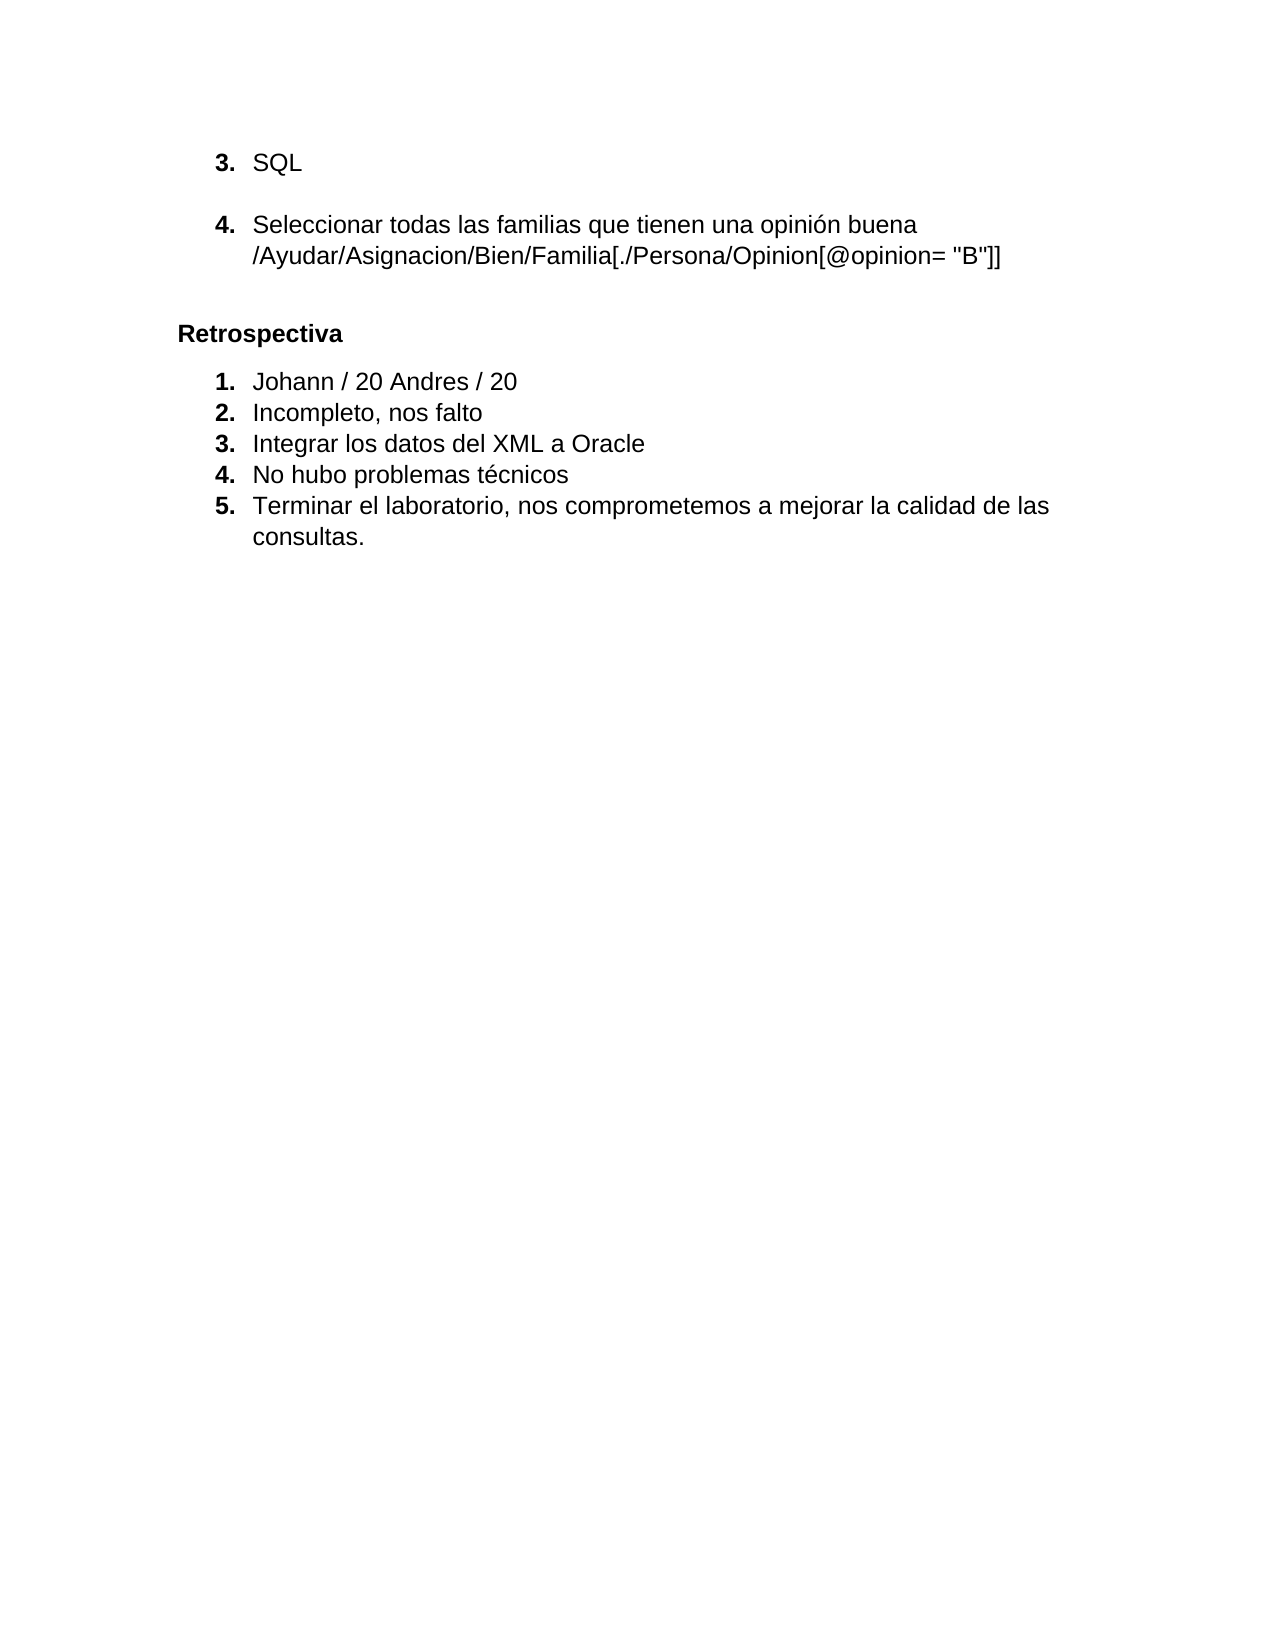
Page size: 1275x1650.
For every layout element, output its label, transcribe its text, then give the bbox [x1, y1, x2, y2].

list Integrar los datos del XML a Oracle [215, 429, 1098, 458]
list Incompleto, nos falto [215, 398, 1098, 427]
list /Ayudar/Asignacion/Bien/Familia[./Persona/Opinion[@opinion= "B"]] [252, 241, 1098, 269]
list No hubo problemas técnicos [215, 460, 1098, 489]
text Retrospectiva [177, 319, 1098, 348]
list Seleccionar todas las familias que tienen una opinión buena [215, 210, 1098, 238]
list Terminar el laboratorio, nos comprometemos a mejorar la calidad de las consultas. [215, 491, 1098, 551]
list SQL [215, 148, 1098, 176]
list Johann / 20 Andres / 20 [215, 367, 1098, 396]
